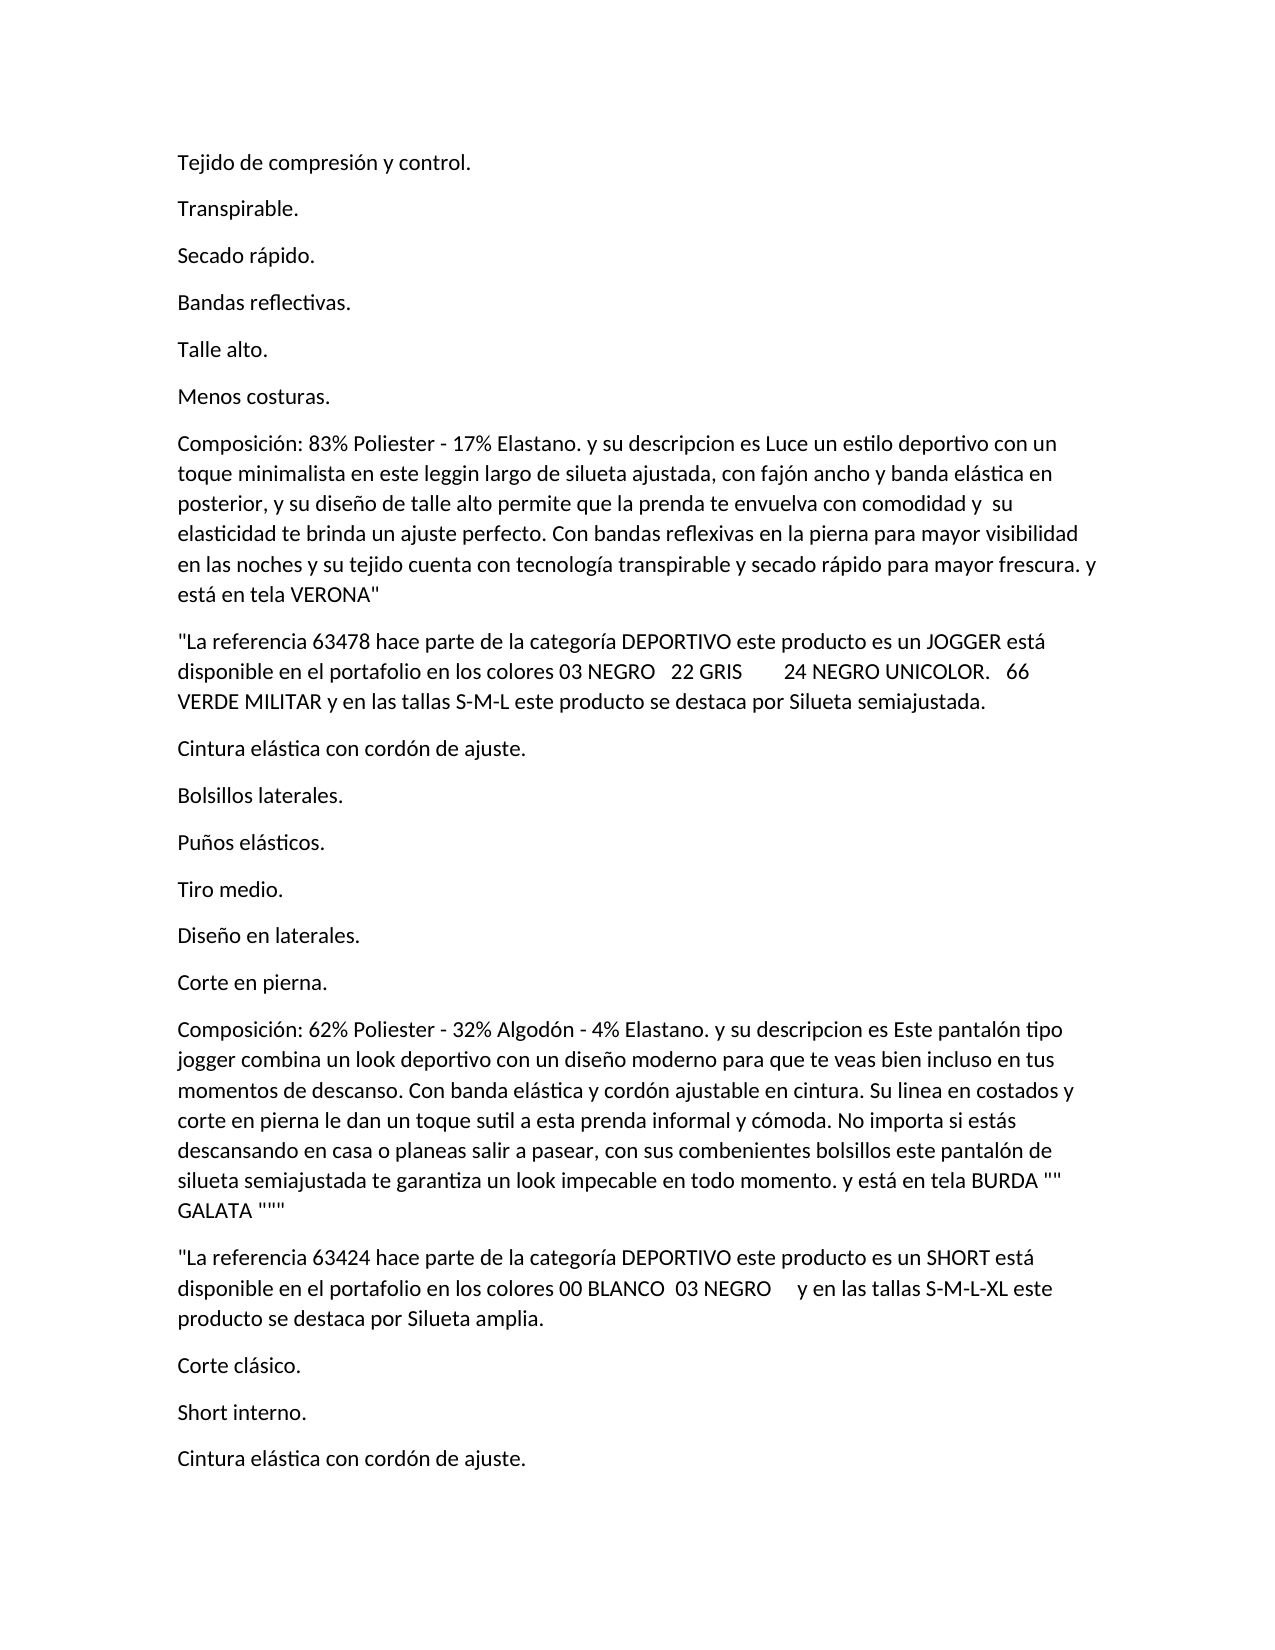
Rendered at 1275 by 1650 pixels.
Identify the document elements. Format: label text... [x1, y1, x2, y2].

text "La referencia 63478 hace parte de la categoría DEPORTIVO este producto es un JOGGER está disponible en el portafolio en los colores 03 NEGRO 22 GRIS 24 NEGRO UNICOLOR. 66 VERDE MILITAR y en las tallas S-M-L este producto se destaca por Silueta semiajustada. [177, 627, 1098, 715]
text Short interno. [177, 1398, 1098, 1426]
text Talle alto. [177, 335, 1098, 363]
text "La referencia 63424 hace parte de la categoría DEPORTIVO este producto es un SHORT está disponible en el portafolio en los colores 00 BLANCO 03 NEGRO y en las tallas S-M-L-XL este producto se destaca por Silueta amplia. [177, 1243, 1098, 1332]
text Secado rápido. [177, 241, 1098, 269]
text Diseño en laterales. [177, 922, 1098, 949]
text Transpirable. [177, 194, 1098, 222]
text Bolsillos laterales. [177, 781, 1098, 809]
text Corte en pierna. [177, 968, 1098, 996]
text Tejido de compresión y control. [177, 148, 1098, 176]
text Puños elásticos. [177, 828, 1098, 856]
text Composición: 62% Poliester - 32% Algodón - 4% Elastano. y su descripcion es Este pantalón tipo jogger combina un look deportivo con un diseño moderno para que te veas bien incluso en tus momentos de descanso. Con banda elástica y cordón ajustable en cintura. Su linea en costados y corte en pierna le dan un toque sutil a esta prenda informal y cómoda. No importa si estás descansando en casa o planeas salir a pasear, con sus combenientes bolsillos este pantalón de silueta semiajustada te garantiza un look impecable en todo momento. y está en tela BURDA "" GALATA """ [177, 1015, 1098, 1224]
text Cintura elástica con cordón de ajuste. [177, 1444, 1098, 1472]
text Bandas reflectivas. [177, 288, 1098, 316]
text Cintura elástica con cordón de ajuste. [177, 734, 1098, 762]
text Corte clásico. [177, 1351, 1098, 1379]
text Tiro medio. [177, 875, 1098, 903]
text Menos costuras. [177, 382, 1098, 410]
text Composición: 83% Poliester - 17% Elastano. y su descripcion es Luce un estilo deportivo con un toque minimalista en este leggin largo de silueta ajustada, con fajón ancho y banda elástica en posterior, y su diseño de talle alto permite que la prenda te envuelva con comodidad y su elasticidad te brinda un ajuste perfecto. Con bandas reflexivas en la pierna para mayor visibilidad en las noches y su tejido cuenta con tecnología transpirable y secado rápido para mayor frescura. y está en tela VERONA" [177, 429, 1098, 608]
